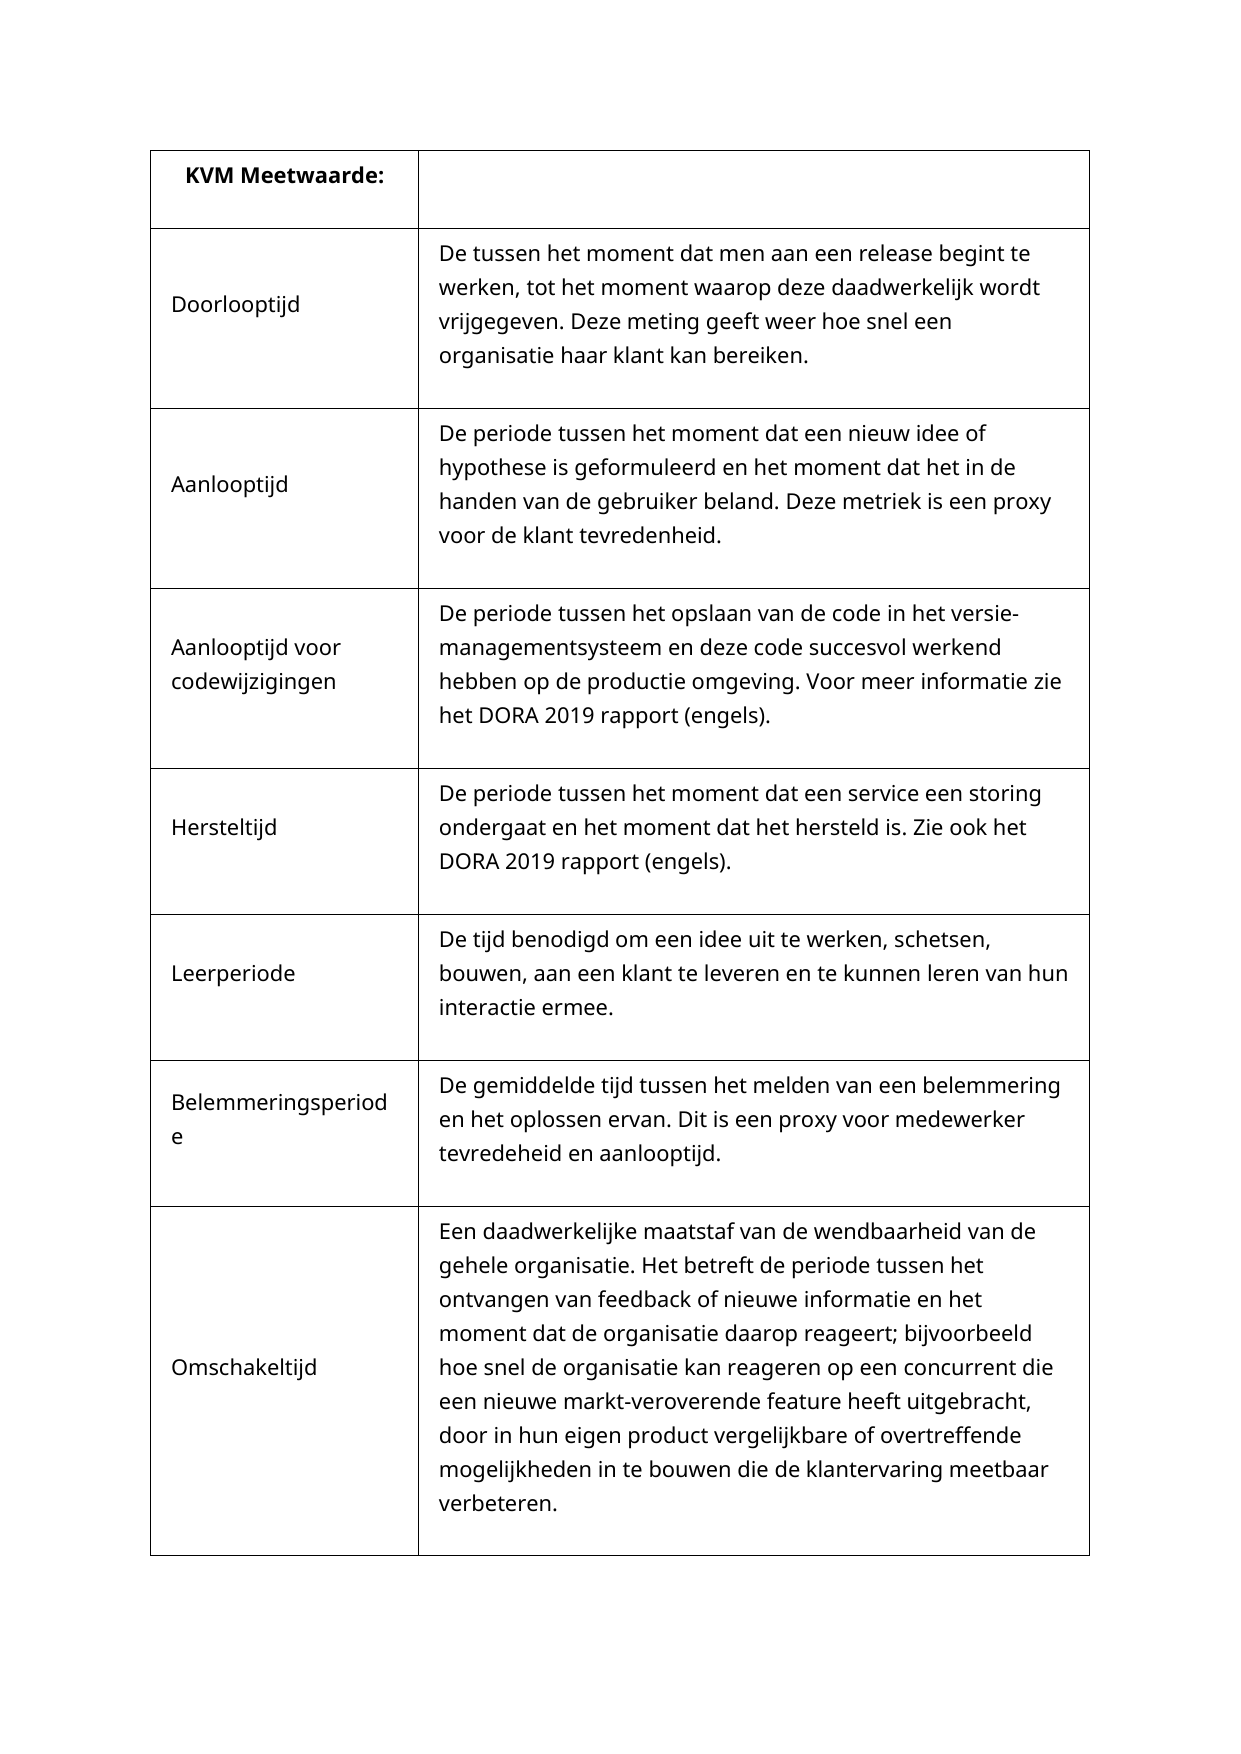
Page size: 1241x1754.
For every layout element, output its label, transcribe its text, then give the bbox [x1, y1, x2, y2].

table_cell De tussen het moment dat men aan een release begint te werken, tot het moment waarop deze daadwerkelijk wordt vrijgegeven. Deze meting geeft weer hoe snel een organisatie haar klant kan bereiken. [419, 229, 1089, 408]
table_cell Een daadwerkelijke maatstaf van de wendbaarheid van de gehele organisatie. Het betreft de periode tussen het ontvangen van feedback of nieuwe informatie en het moment dat de organisatie daarop reageert; bijvoorbeeld hoe snel de organisatie kan reageren op een concurrent die een nieuwe markt-veroverende feature heeft uitgebracht, door in hun eigen product vergelijkbare of overtreffende mogelijkheden in te bouwen die de klantervaring meetbaar verbeteren. [419, 1207, 1089, 1555]
table_cell De gemiddelde tijd tussen het melden van een belemmering en het oplossen ervan. Dit is een proxy voor medewerker tevredeheid en aanlooptijd. [419, 1061, 1089, 1206]
table_cell De periode tussen het moment dat een nieuw idee of hypothese is geformuleerd en het moment dat het in de handen van de gebruiker beland. Deze metriek is een proxy voor de klant tevredenheid. [419, 409, 1089, 588]
table_cell Aanlooptijd [151, 409, 418, 588]
table_cell Hersteltijd [151, 769, 418, 914]
table_cell Doorlooptijd [151, 229, 418, 408]
table_cell Omschakeltijd [151, 1207, 418, 1555]
table_cell De periode tussen het moment dat een service een storing ondergaat en het moment dat het hersteld is. Zie ook het DORA 2019 rapport (engels). [419, 769, 1089, 914]
table_cell De periode tussen het opslaan van de code in het versie-managementsysteem en deze code succesvol werkend hebben op de productie omgeving. Voor meer informatie zie het DORA 2019 rapport (engels). [419, 589, 1089, 768]
table_cell Leerperiode [151, 915, 418, 1059]
table_cell Aanlooptijd voor codewijzigingen [151, 589, 418, 768]
table_header KVM Meetwaarde: [151, 151, 418, 228]
table_cell De tijd benodigd om een idee uit te werken, schetsen, bouwen, aan een klant te leveren en te kunnen leren van hun interactie ermee. [419, 915, 1089, 1059]
table_header [419, 151, 1089, 228]
table_cell Belemmeringsperiode [151, 1061, 418, 1206]
